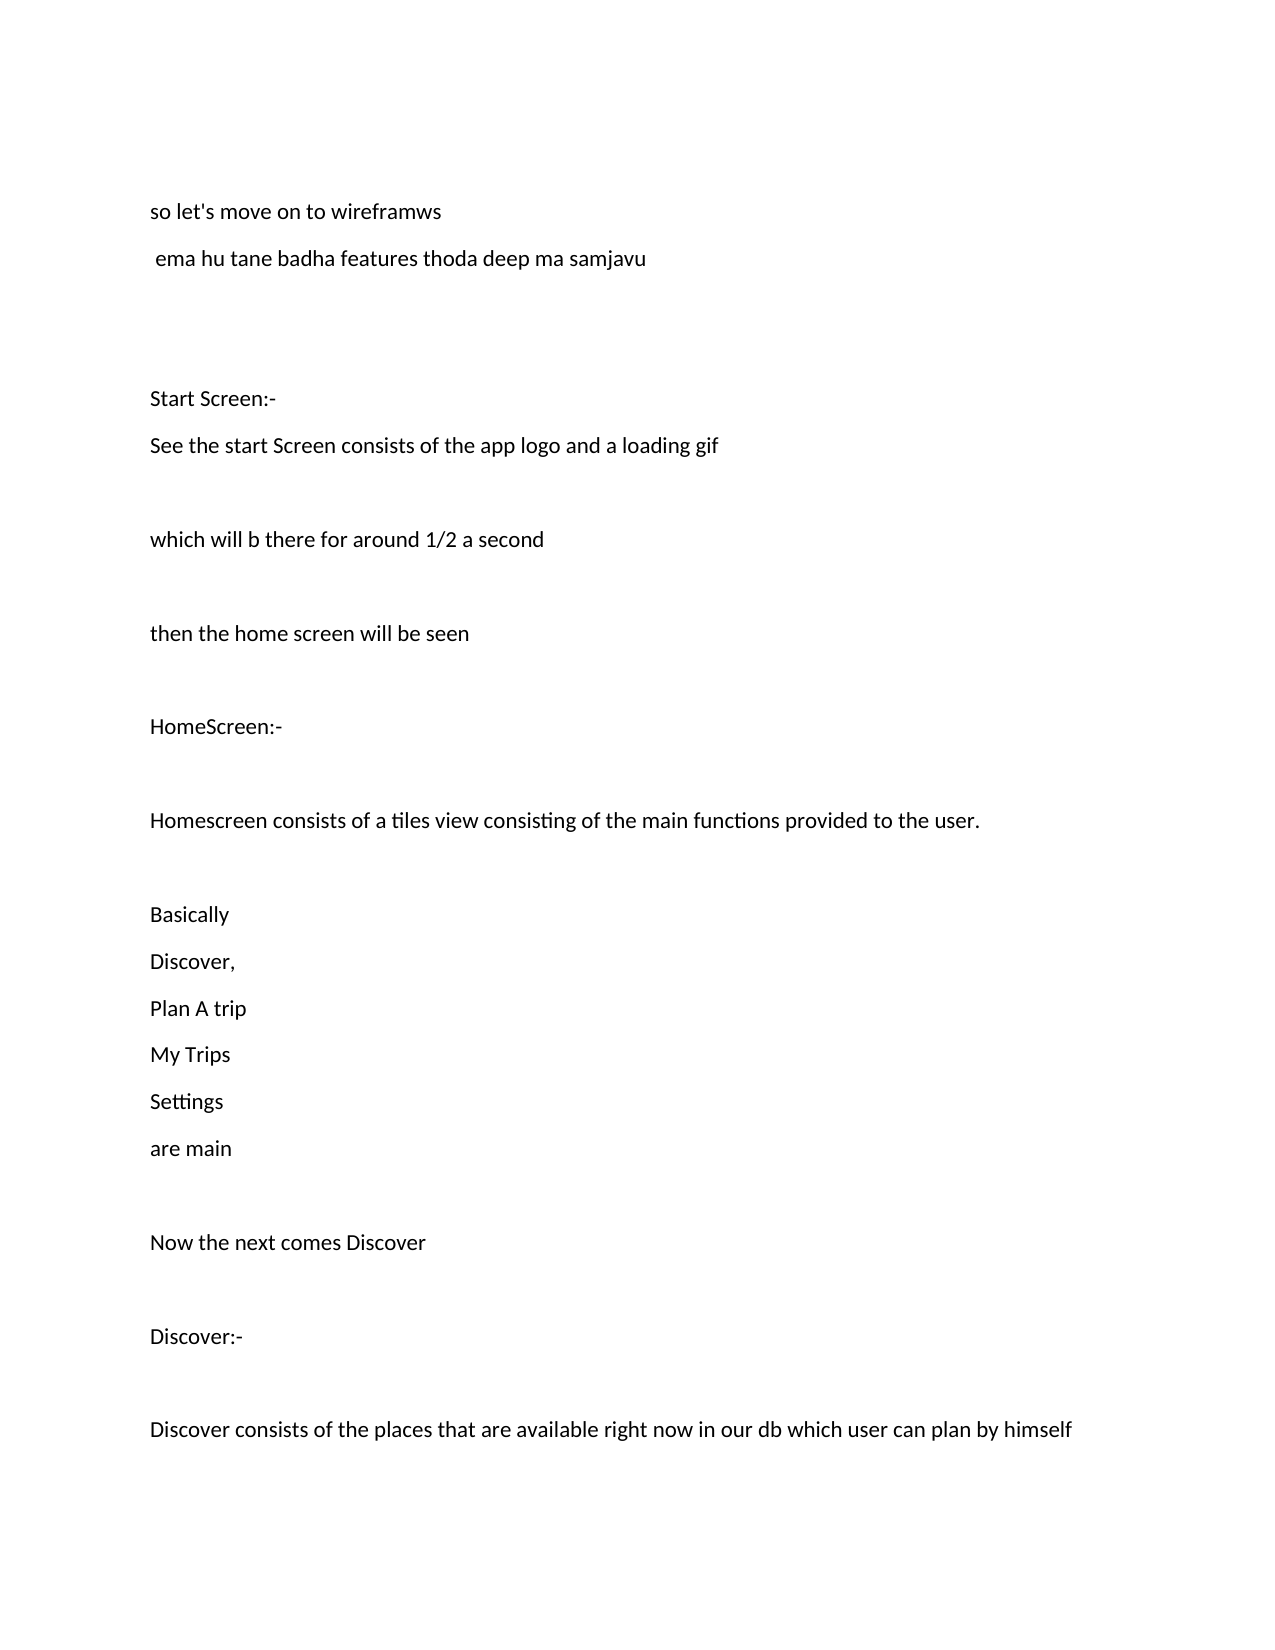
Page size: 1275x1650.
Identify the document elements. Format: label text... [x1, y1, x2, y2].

text Basically [150, 900, 1125, 928]
text Start Screen:- [150, 384, 1125, 412]
text Discover, [150, 947, 1125, 975]
text then the home screen will be seen [150, 619, 1125, 647]
text Homescreen consists of a tiles view consisting of the main functions provided to the user. [150, 806, 1125, 834]
text which will b there for around 1/2 a second [150, 525, 1125, 553]
text Discover consists of the places that are available right now in our db which user can plan by himself [150, 1416, 1125, 1444]
text ema hu tane badha features thoda deep ma samjavu [150, 244, 1125, 272]
text HomeScreen:- [150, 712, 1125, 741]
text Now the next comes Discover [150, 1228, 1125, 1256]
text so let's move on to wireframws [150, 197, 1125, 225]
text Plan A trip [150, 994, 1125, 1022]
text Settings [150, 1087, 1125, 1116]
text are main [150, 1134, 1125, 1162]
text Discover:- [150, 1322, 1125, 1350]
text My Trips [150, 1041, 1125, 1069]
text See the start Screen consists of the app logo and a loading gif [150, 431, 1125, 459]
